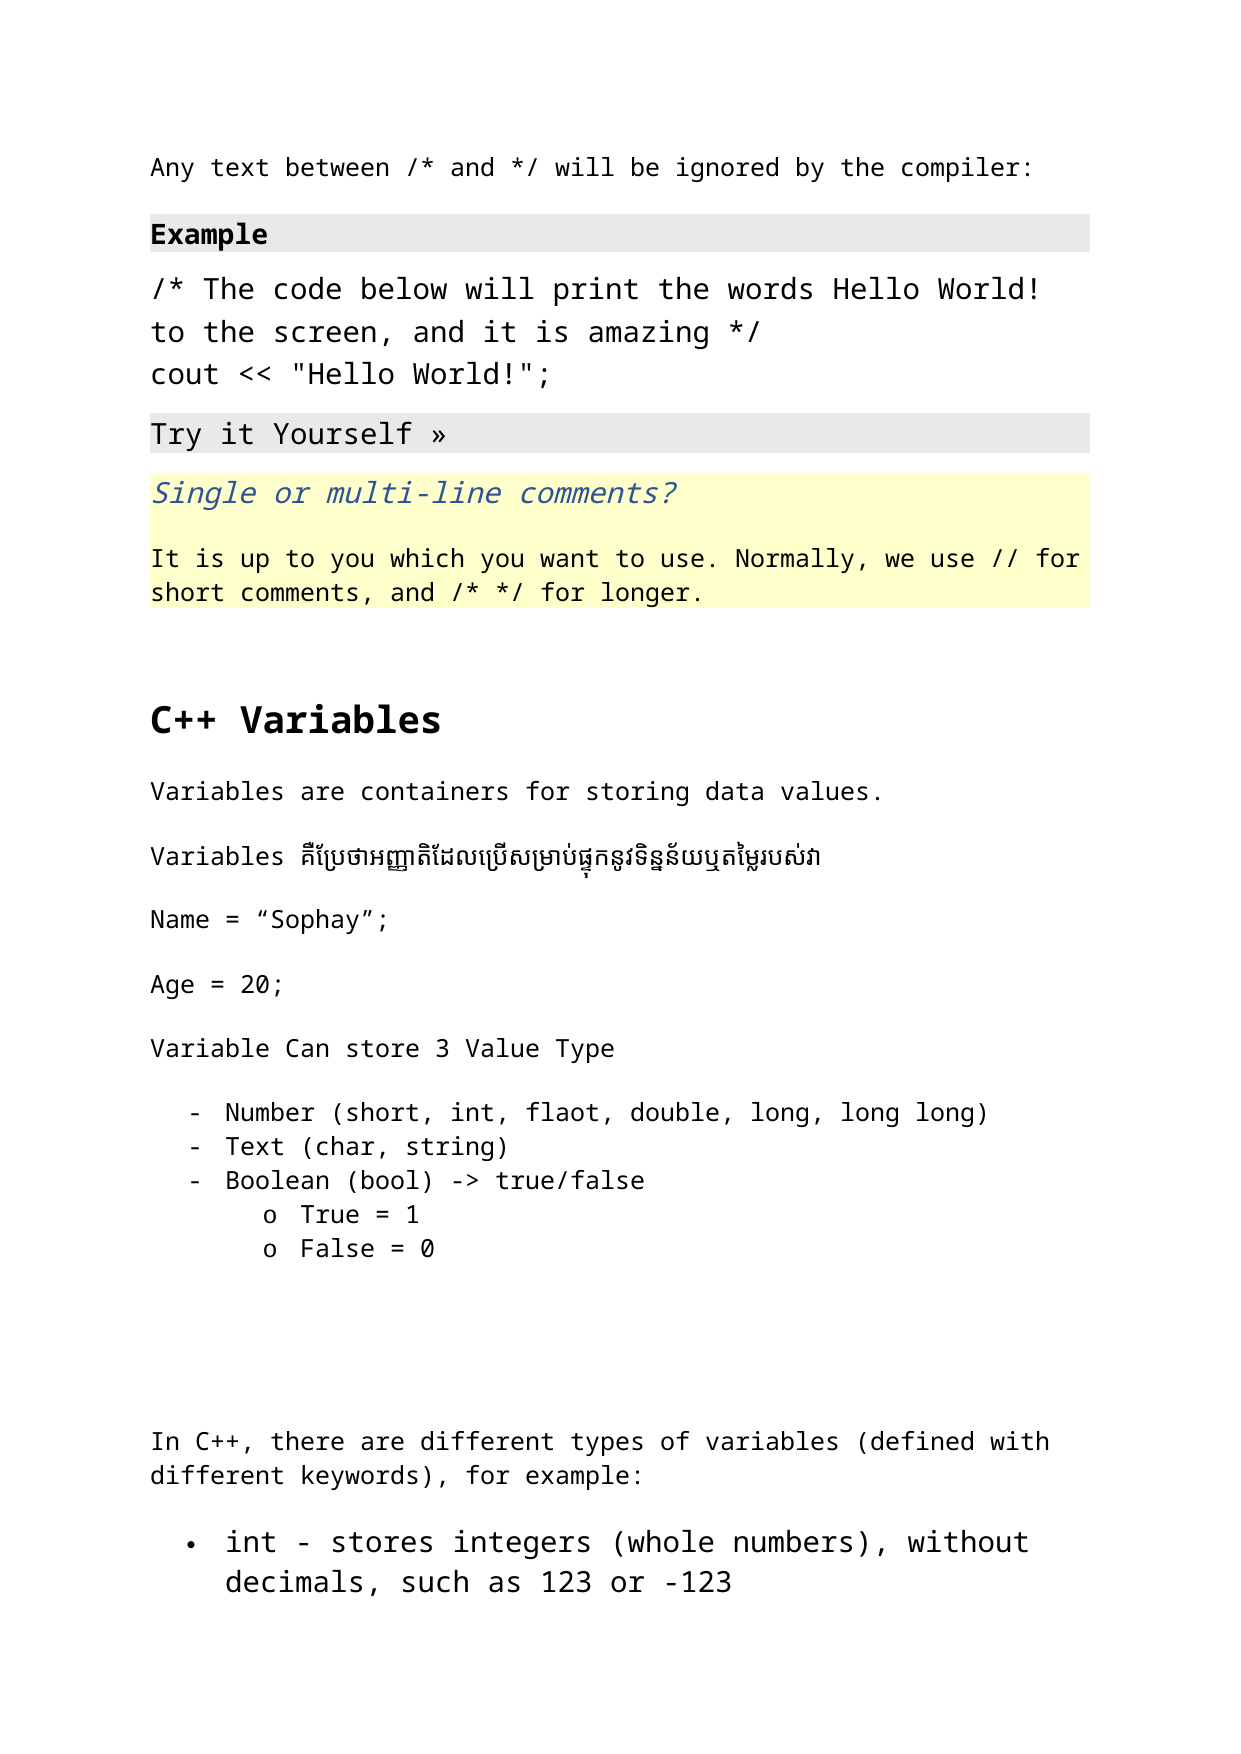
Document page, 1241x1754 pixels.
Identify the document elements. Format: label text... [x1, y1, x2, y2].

subtitle Single or multi-line comments? [150, 473, 1090, 512]
subtitle Example [150, 214, 1090, 252]
subtitle C++ Variables [150, 693, 1090, 744]
text Try it Yourself » [150, 413, 1090, 453]
list False = 0 [262, 1231, 1090, 1265]
list True = 1 [262, 1197, 1090, 1231]
text Name = “Sophay”; [150, 902, 1090, 936]
text In C++, there are different types of variables (defined with different keywords), for example: [150, 1423, 1090, 1491]
text Any text between /* and */ will be ignored by the compiler: [150, 150, 1090, 184]
text Variables គឺប្រែថាអញ្ញាតិដែលប្រើសម្រាប់ផ្ទុកនូវទិន្នន័យឬតម្លៃរបស់វា [150, 838, 1090, 872]
text Variable Can store 3 Value Type [150, 1030, 1090, 1064]
list Boolean (bool) -> true/false [187, 1162, 1090, 1197]
text Variables are containers for storing data values. [150, 774, 1090, 808]
text It is up to you which you want to use. Normally, we use // for short comments, and /* */ for longer. [150, 540, 1090, 608]
list Number (short, int, flaot, double, long, long long) [187, 1094, 1090, 1128]
list int - stores integers (whole numbers), without decimals, such as 123 or -123 [187, 1521, 1090, 1601]
text Age = 20; [150, 966, 1090, 1000]
text /* The code below will print the words Hello World! to the screen, and it is amazing */ cout << "Hello World!"; [150, 268, 1090, 393]
list Text (char, string) [187, 1128, 1090, 1162]
